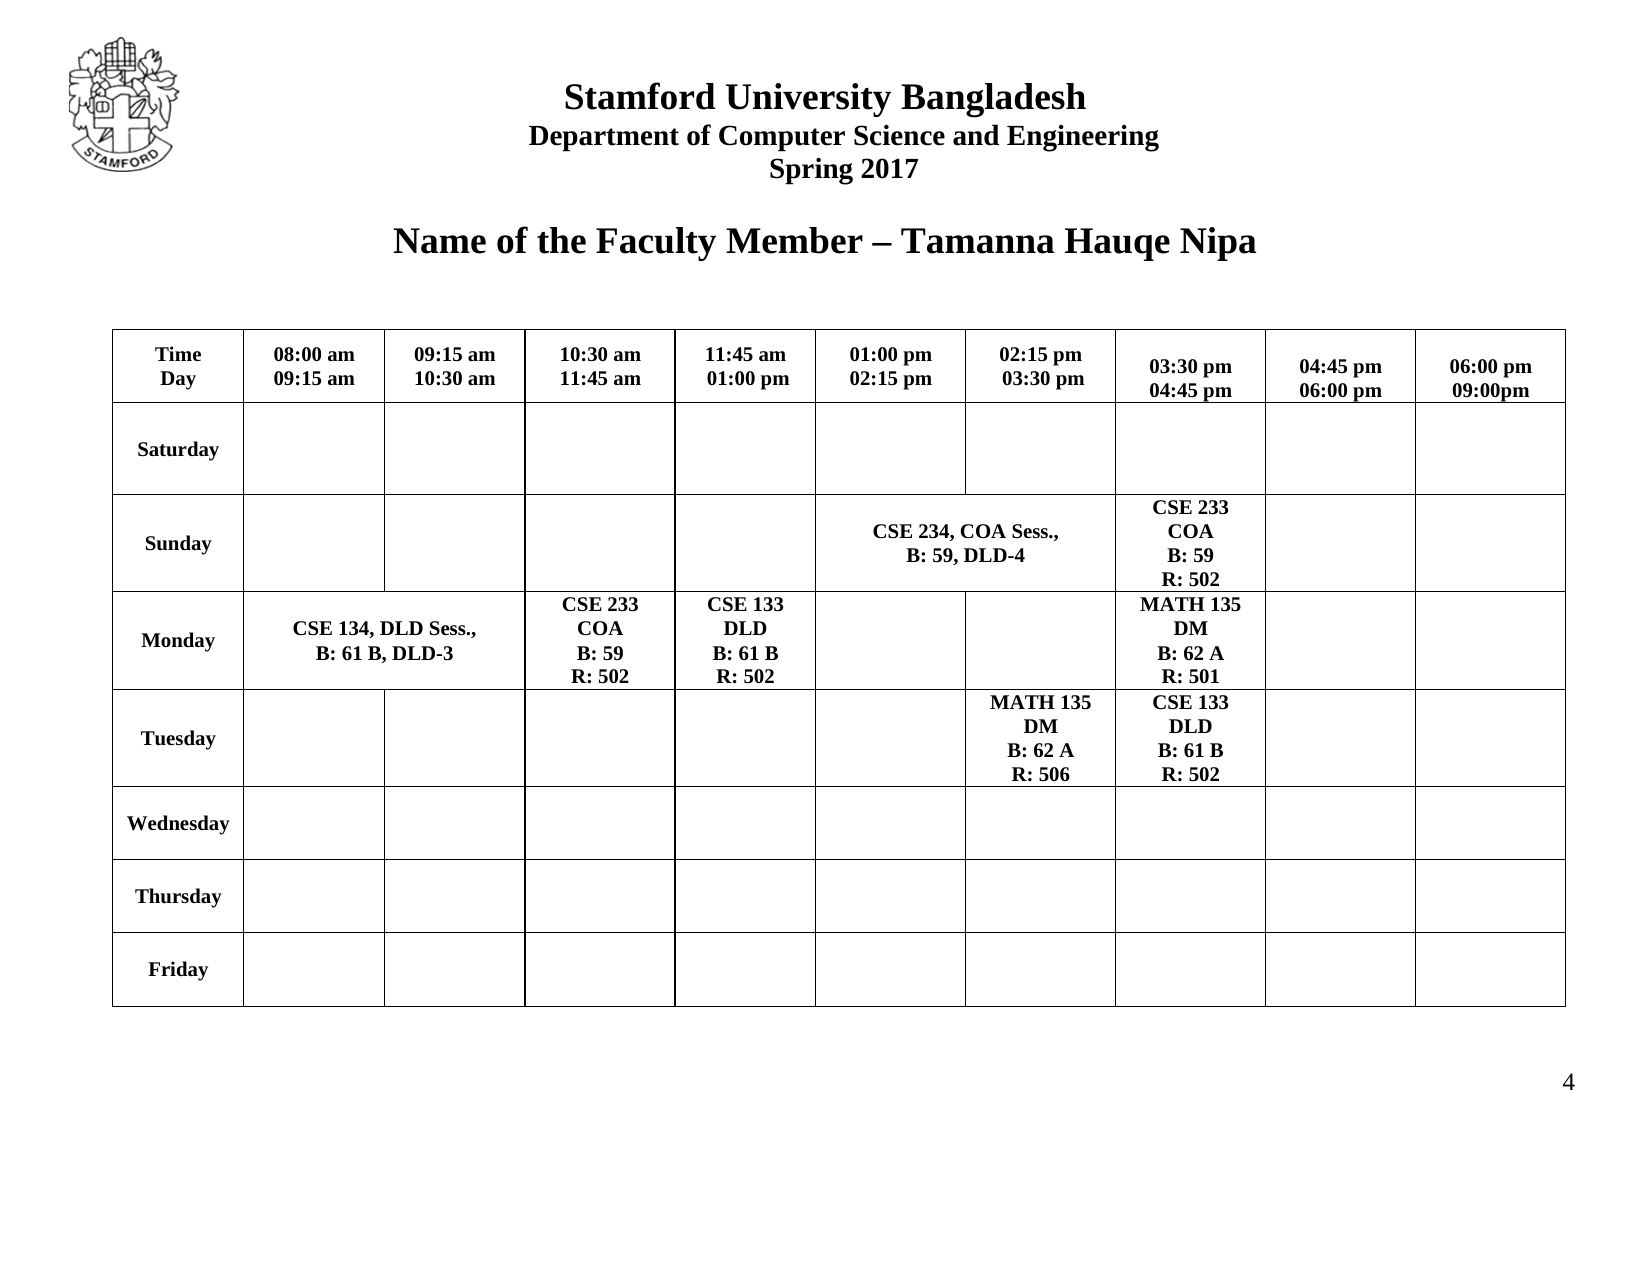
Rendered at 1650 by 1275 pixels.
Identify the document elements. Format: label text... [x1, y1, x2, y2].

table_cell [385, 403, 524, 494]
table_cell [1416, 495, 1565, 591]
table_header 03:30 pm 04:45 pm [1116, 330, 1265, 402]
picture [68, 37, 180, 172]
table_cell [385, 787, 524, 859]
table_cell CSE 133 DLD B: 61 B R: 502 [676, 592, 815, 688]
table_cell [966, 933, 1115, 1006]
table_cell Sunday [113, 495, 243, 591]
table_cell MATH 135 DM B: 62 A R: 506 [966, 690, 1115, 786]
table_cell CSE 233 COA B: 59 R: 502 [526, 592, 674, 688]
table_cell [1116, 787, 1265, 859]
table_cell [244, 933, 384, 1006]
table_header 11:45 am 01:00 pm [676, 330, 815, 402]
table_cell [526, 787, 674, 859]
table_cell [385, 495, 524, 591]
table_header 09:15 am 10:30 am [385, 330, 524, 402]
table_cell [244, 860, 384, 932]
table_cell [676, 495, 815, 591]
table_cell [1266, 933, 1415, 1006]
table_cell [816, 592, 965, 688]
table_cell Friday [113, 933, 243, 1006]
table_cell [966, 787, 1115, 859]
table_header 04:45 pm 06:00 pm [1266, 330, 1415, 402]
table_cell [1266, 592, 1415, 688]
table_header 08:00 am 09:15 am [244, 330, 384, 402]
table_cell [526, 933, 674, 1006]
table_cell [244, 495, 384, 591]
table_cell [1266, 403, 1415, 494]
table_header 10:30 am 11:45 am [526, 330, 674, 402]
table_cell [1416, 403, 1565, 494]
table_header 06:00 pm 09:00pm [1416, 330, 1565, 402]
table_cell [526, 690, 674, 786]
table_cell CSE 134, DLD Sess., B: 61 B, DLD-3 [244, 592, 524, 688]
table_cell [1416, 690, 1565, 786]
text Name of the Faculty Member – Tamanna Hauqe Nipa [75, 219, 1575, 262]
table_cell [676, 933, 815, 1006]
table_cell Tuesday [113, 690, 243, 786]
table_cell [1116, 933, 1265, 1006]
table_cell [385, 860, 524, 932]
table_cell Saturday [113, 403, 243, 494]
table_cell [966, 860, 1115, 932]
table_cell Wednesday [113, 787, 243, 859]
table_cell [1416, 933, 1565, 1006]
table_cell [816, 933, 965, 1006]
table_cell [526, 403, 674, 494]
table_cell [244, 787, 384, 859]
table_cell [526, 860, 674, 932]
table_cell CSE 234, COA Sess., B: 59, DLD-4 [816, 495, 1115, 591]
table_cell [1416, 592, 1565, 688]
table_cell [1116, 403, 1265, 494]
table_cell [676, 690, 815, 786]
table_cell [1416, 860, 1565, 932]
table_cell [1266, 860, 1415, 932]
table_cell [1266, 787, 1415, 859]
table_cell Monday [113, 592, 243, 688]
table_cell CSE 233 COA B: 59 R: 502 [1116, 495, 1265, 591]
table_cell [1416, 787, 1565, 859]
table_cell [816, 787, 965, 859]
table_cell Thursday [113, 860, 243, 932]
table_cell [1266, 495, 1415, 591]
table_cell MATH 135 DM B: 62 A R: 501 [1116, 592, 1265, 688]
table_cell [816, 690, 965, 786]
table_cell [385, 933, 524, 1006]
table_cell [966, 403, 1115, 494]
table_cell [676, 787, 815, 859]
table_header 01:00 pm 02:15 pm [816, 330, 965, 402]
table_cell [1116, 860, 1265, 932]
table_cell [966, 592, 1115, 688]
table_cell [385, 690, 524, 786]
table_cell [676, 403, 815, 494]
table_header Time Day [113, 330, 243, 402]
table_cell [526, 495, 674, 591]
table_cell [244, 690, 384, 786]
table_cell [816, 860, 965, 932]
table_header 02:15 pm 03:30 pm [966, 330, 1115, 402]
table_cell [244, 403, 384, 494]
table_cell [1266, 690, 1415, 786]
table_cell [676, 860, 815, 932]
table_cell CSE 133 DLD B: 61 B R: 502 [1116, 690, 1265, 786]
table_cell [816, 403, 965, 494]
